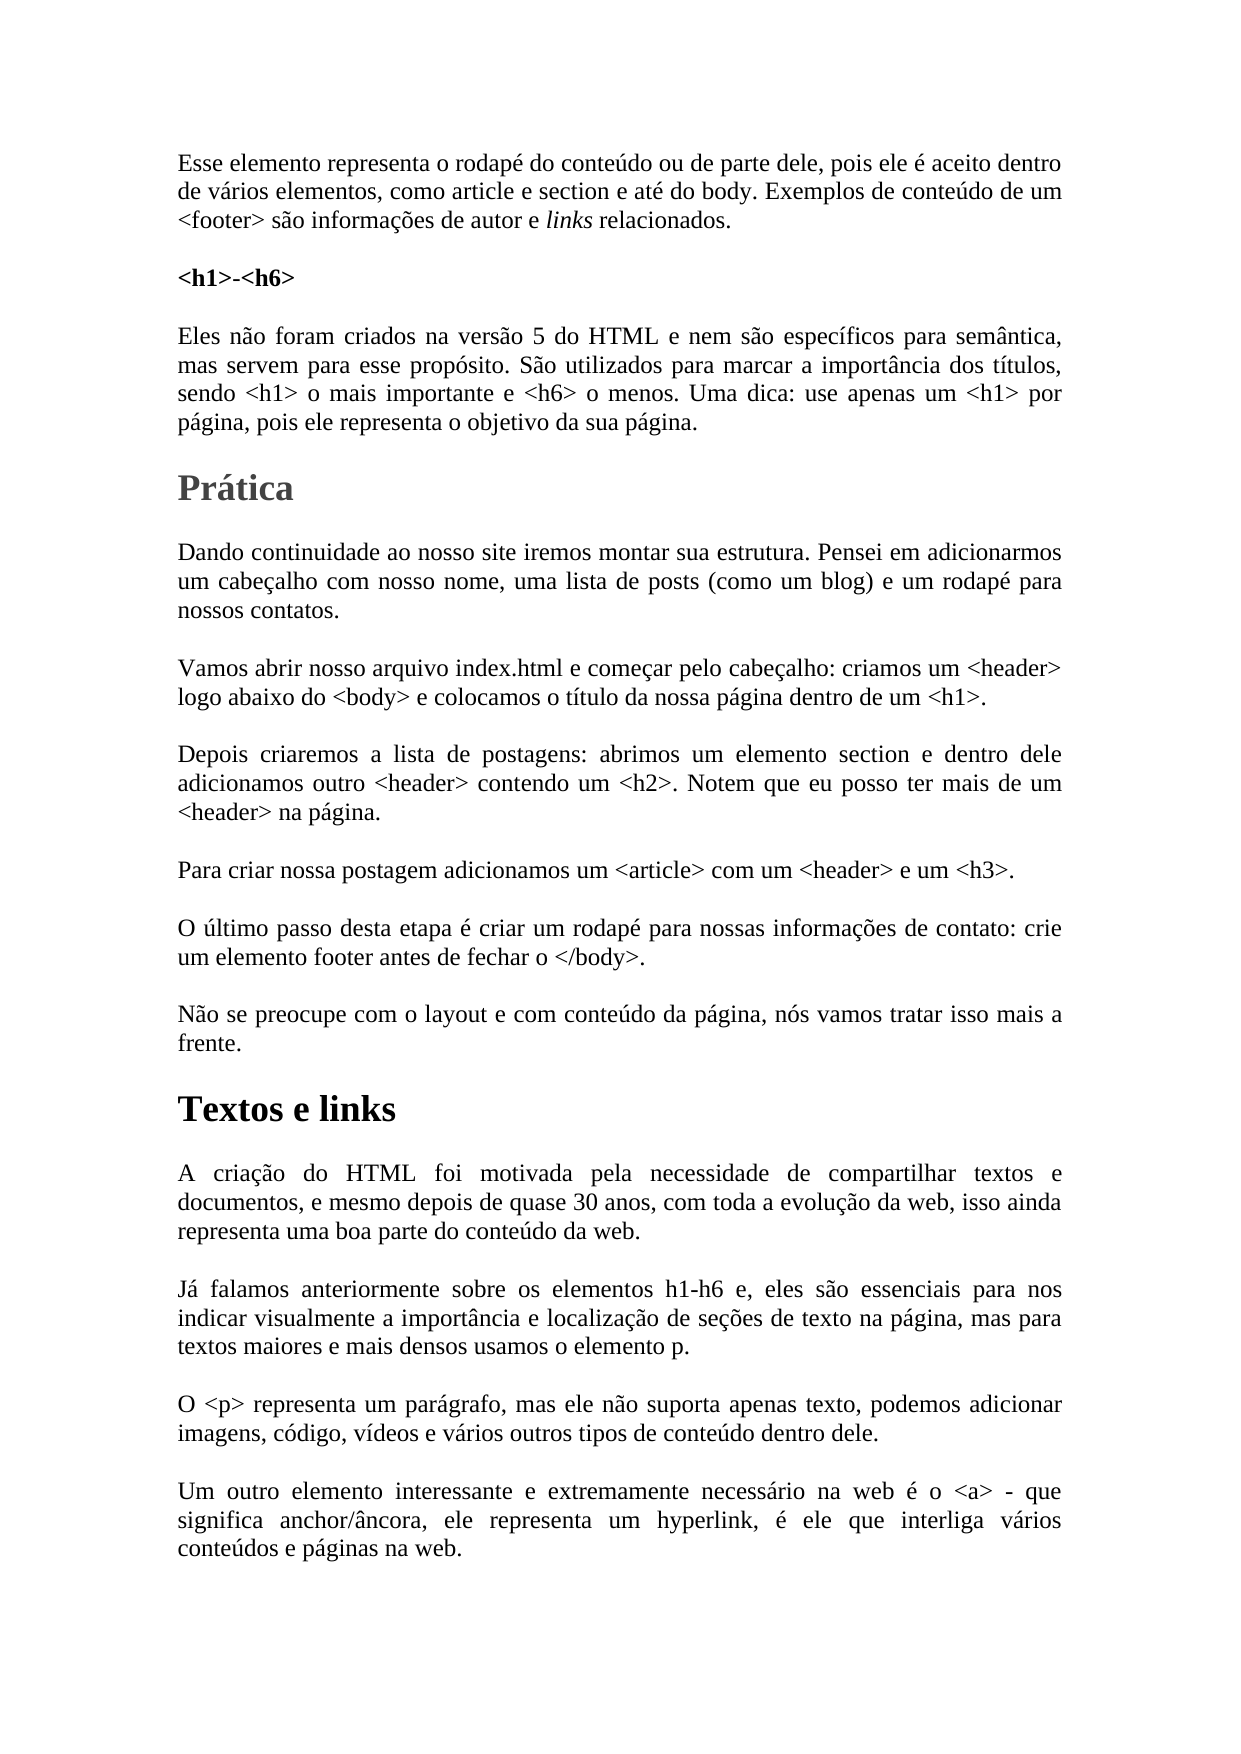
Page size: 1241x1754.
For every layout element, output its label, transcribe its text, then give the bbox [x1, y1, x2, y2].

text Não se preocupe com o layout e com conteúdo da página, nós vamos tratar isso mais a frente. [177, 999, 1063, 1057]
text Textos e links [177, 1086, 1063, 1129]
text O <p> representa um parágrafo, mas ele não suporta apenas texto, podemos adicionar imagens, código, vídeos e vários outros tipos de conteúdo dentro dele. [177, 1389, 1063, 1447]
text Dando continuidade ao nosso site iremos montar sua estrutura. Pensei em adicionarmos um cabeçalho com nosso nome, uma lista de posts (como um blog) e um rodapé para nossos contatos. [177, 537, 1063, 624]
text A criação do HTML foi motivada pela necessidade de compartilhar textos e documentos, e mesmo depois de quase 30 anos, com toda a evolução da web, isso ainda representa uma boa parte do conteúdo da web. [177, 1158, 1063, 1245]
text Vamos abrir nosso arquivo index.html e começar pelo cabeçalho: criamos um <header> logo abaixo do <body> e colocamos o título da nossa página dentro de um <h1>. [177, 653, 1063, 710]
text Um outro elemento interessante e extremamente necessário na web é o <a> - que significa anchor/âncora, ele representa um hyperlink, é ele que interliga vários conteúdos e páginas na web. [177, 1476, 1063, 1562]
text <h1>-<h6> [177, 263, 1063, 292]
text Para criar nossa postagem adicionamos um <article> com um <header> e um <h3>. [177, 855, 1063, 884]
text Esse elemento representa o rodapé do conteúdo ou de parte dele, pois ele é aceito dentro de vários elementos, como article e section e até do body. Exemplos de conteúdo de um <footer> são informações de autor e links relacionados. [177, 148, 1063, 234]
text Prática [177, 465, 1063, 508]
text Eles não foram criados na versão 5 do HTML e nem são específicos para semântica, mas servem para esse propósito. São utilizados para marcar a importância dos títulos, sendo <h1> o mais importante e <h6> o menos. Uma dica: use apenas um <h1> por página, pois ele representa o objetivo da sua página. [177, 321, 1063, 436]
text O último passo desta etapa é criar um rodapé para nossas informações de contato: crie um elemento footer antes de fechar o </body>. [177, 913, 1063, 970]
text Já falamos anteriormente sobre os elementos h1-h6 e, eles são essenciais para nos indicar visualmente a importância e localização de seções de texto na página, mas para textos maiores e mais densos usamos o elemento p. [177, 1274, 1063, 1360]
text Depois criaremos a lista de postagens: abrimos um elemento section e dentro dele adicionamos outro <header> contendo um <h2>. Notem que eu posso ter mais de um <header> na página. [177, 739, 1063, 826]
